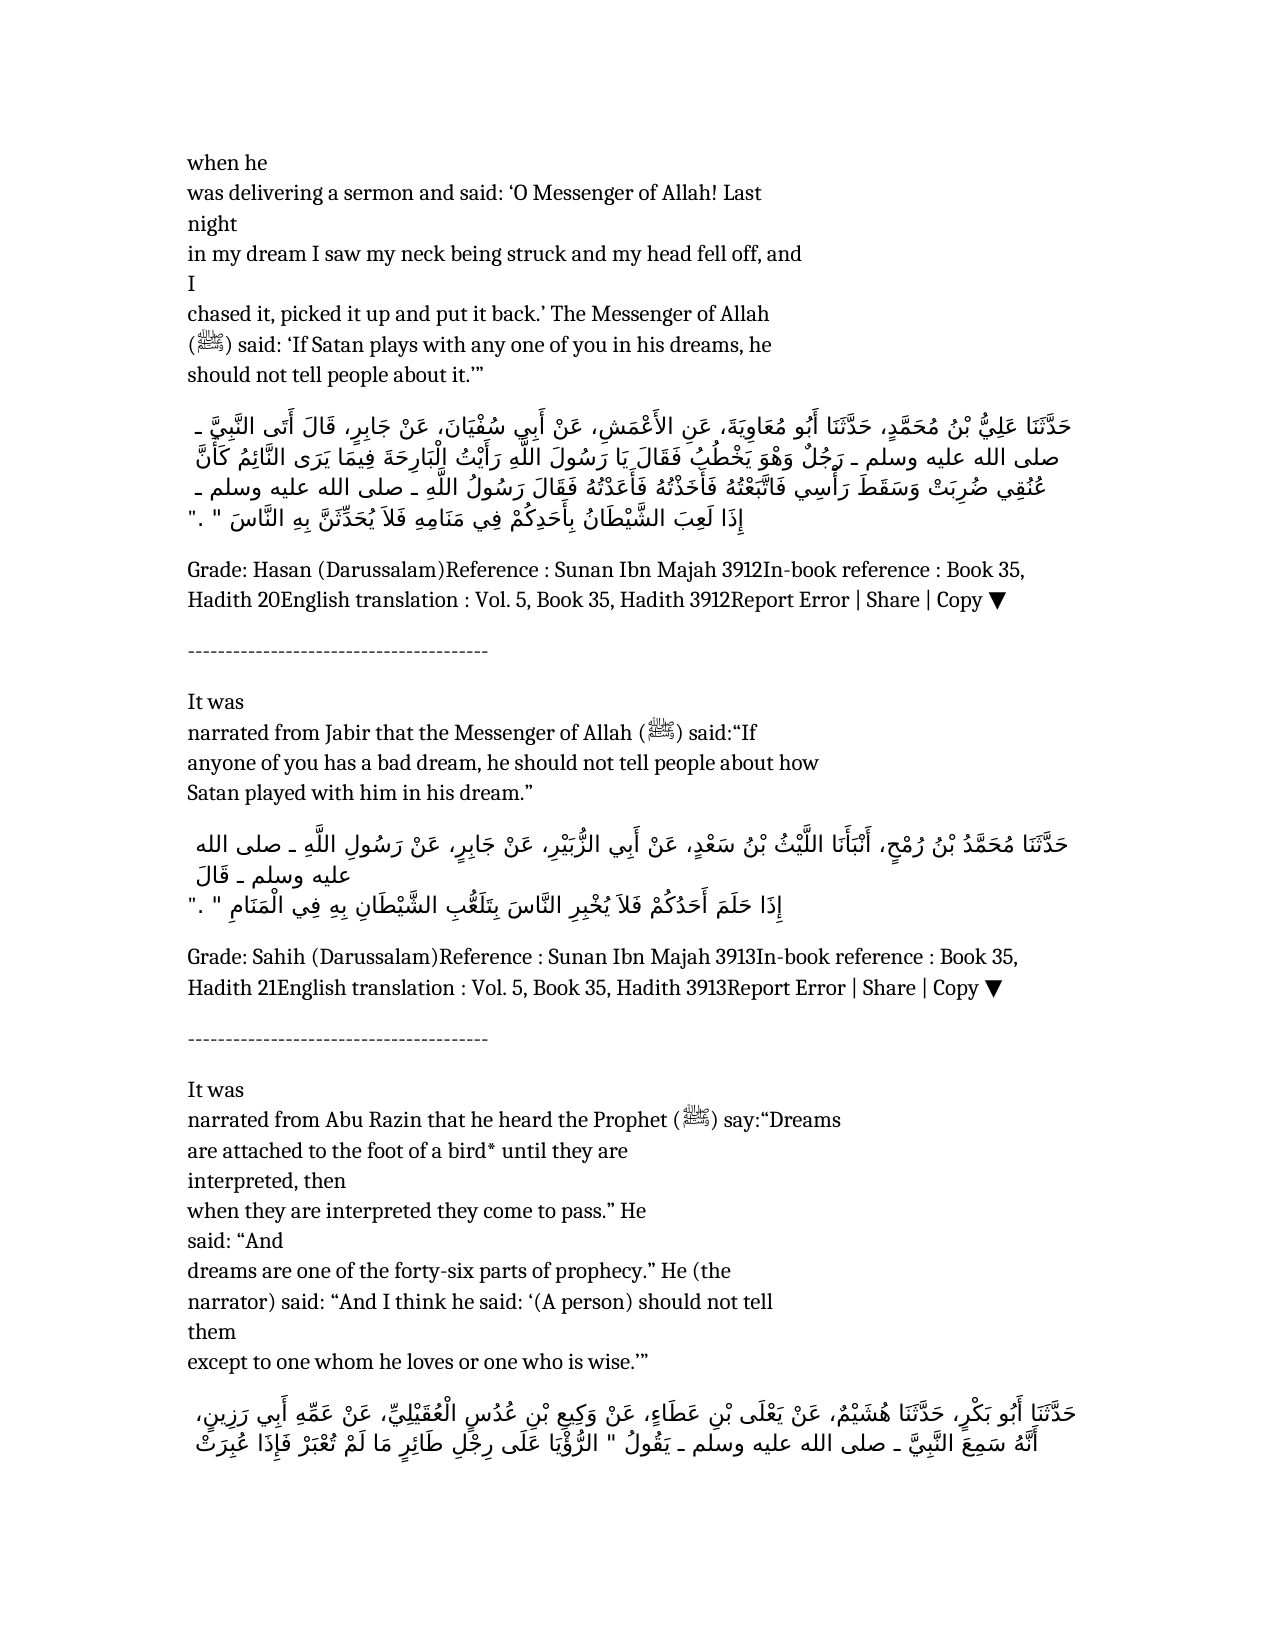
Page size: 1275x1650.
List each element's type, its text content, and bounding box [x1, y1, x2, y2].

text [187, 1400, 1087, 1457]
text It was narrated from Abu Razin that he heard the Prophet (ﷺ) say:“Dreams are attached to the foot of a bird* until they are interpreted, then when they are interpreted they come to pass.” He said: “And dreams are one of the forty-six parts of prophecy.” He (the narrator) said: “And I think he said: ‘(A person) should not tell them except to one whom he loves or one who is wise.’” [187, 1076, 1087, 1375]
text Grade: Hasan (Darussalam)Reference : Sunan Ibn Majah 3912In-book reference : Book 35, Hadith 20English translation : Vol. 5, Book 35, Hadith 3912Report Error | Share | Copy ▼ [187, 557, 1087, 613]
text ---------------------------------------- [187, 1025, 1087, 1052]
text It was narrated from Jabir that the Messenger of Allah (ﷺ) said:“If anyone of you has a bad dream, he should not tell people about how Satan played with him in his dream.” [187, 689, 1087, 807]
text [187, 150, 1087, 388]
text حَدَّثَنَا مُحَمَّدُ بْنُ رُمْحٍ، أَنْبَأَنَا اللَّيْثُ بْنُ سَعْدٍ، عَنْ أَبِي الزُّبَيْرِ، عَنْ جَابِرٍ، عَنْ رَسُولِ اللَّهِ ـ صلى الله عليه وسلم ـ قَالَ ‏ "‏ إِذَا حَلَمَ أَحَدُكُمْ فَلاَ يُخْبِرِ النَّاسَ بِتَلَعُّبِ الشَّيْطَانِ بِهِ فِي الْمَنَامِ ‏"‏ ‏.‏ [187, 831, 1087, 919]
text ---------------------------------------- [187, 638, 1087, 664]
text حَدَّثَنَا عَلِيُّ بْنُ مُحَمَّدٍ، حَدَّثَنَا أَبُو مُعَاوِيَةَ، عَنِ الأَعْمَشِ، عَنْ أَبِي سُفْيَانَ، عَنْ جَابِرٍ، قَالَ أَتَى النَّبِيَّ ـ صلى الله عليه وسلم ـ رَجُلٌ وَهْوَ يَخْطُبُ فَقَالَ يَا رَسُولَ اللَّهِ رَأَيْتُ الْبَارِحَةَ فِيمَا يَرَى النَّائِمُ كَأَنَّ عُنُقِي ضُرِبَتْ وَسَقَطَ رَأْسِي فَاتَّبَعْتُهُ فَأَخَذْتُهُ فَأَعَدْتُهُ فَقَالَ رَسُولُ اللَّهِ ـ صلى الله عليه وسلم ـ ‏ "‏ إِذَا لَعِبَ الشَّيْطَانُ بِأَحَدِكُمْ فِي مَنَامِهِ فَلاَ يُحَدِّثَنَّ بِهِ النَّاسَ ‏"‏ ‏.‏ [187, 413, 1087, 532]
text Grade: Sahih (Darussalam)Reference : Sunan Ibn Majah 3913In-book reference : Book 35, Hadith 21English translation : Vol. 5, Book 35, Hadith 3913Report Error | Share | Copy ▼ [187, 944, 1087, 1001]
